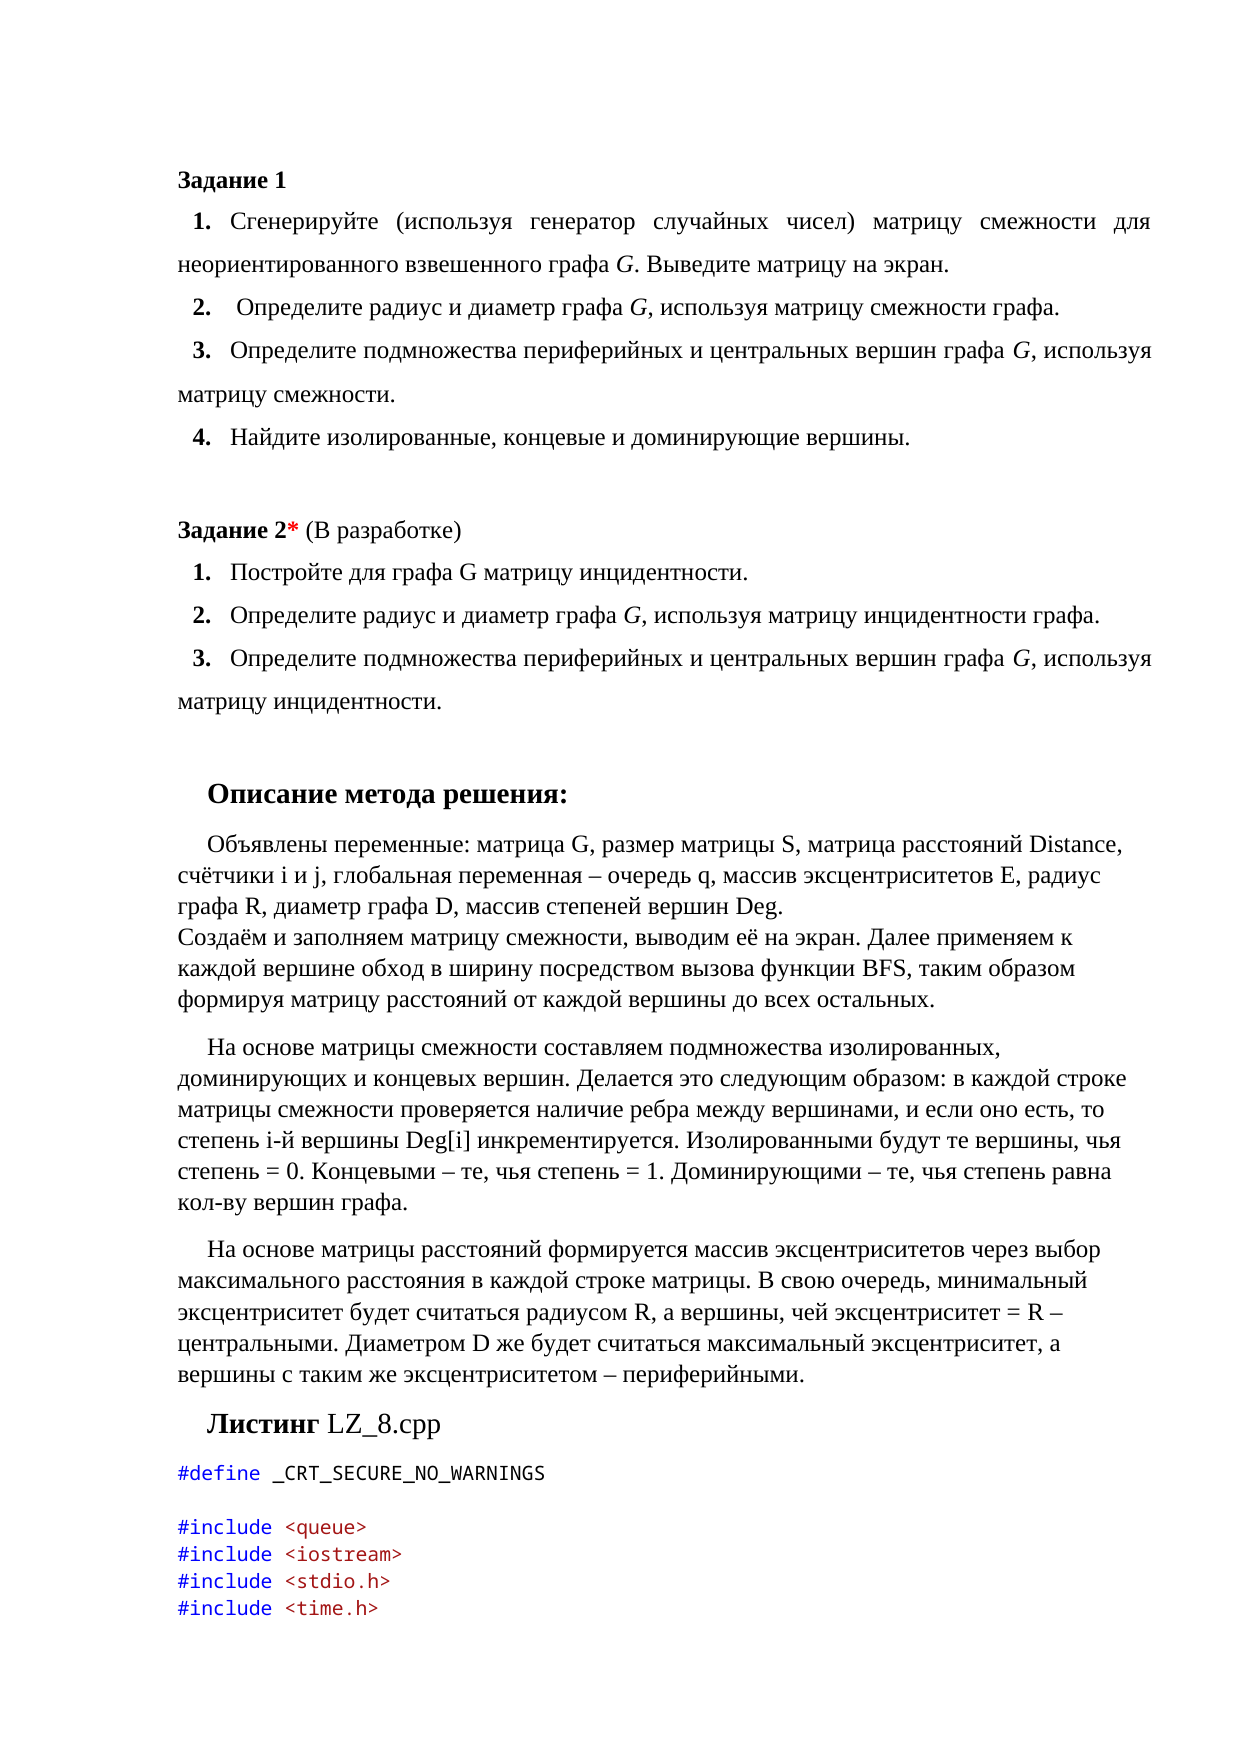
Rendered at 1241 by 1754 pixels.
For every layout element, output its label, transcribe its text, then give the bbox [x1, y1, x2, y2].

text #include <stdio.h> [177, 1567, 1152, 1594]
list Определите радиус и диаметр графа G, используя матрицу смежности графа. [177, 292, 1152, 321]
text Описание метода решения: [177, 776, 1152, 809]
list Найдите изолированные, концевые и доминирующие вершины. [177, 422, 1152, 451]
subtitle Задание 2* (В разработке) [177, 515, 1152, 544]
text #define _CRT_SECURE_NO_WARNINGS [177, 1459, 1152, 1486]
list Определите подмножества периферийных и центральных вершин графа G, используя матрицу инцидентности. [177, 643, 1152, 715]
text #include <queue> [177, 1513, 1152, 1540]
text #include <time.h> [177, 1594, 1152, 1621]
list Определите подмножества периферийных и центральных вершин графа G, используя матрицу смежности. [177, 336, 1152, 407]
text Объявлены переменные: матрица G, размер матрицы S, матрица расстояний Distance, счётчики i и j, глобальная переменная – очередь q, массив эксцентриситетов E, радиус графа R, диаметр графа D, массив степеней вершин Deg. Создаём и заполняем матрицу смежности, выводим её на экран. Далее применяем к каждой вершине обход в ширину посредством вызова функции BFS, таким образом формируя матрицу расстояний от каждой вершины до всех остальных. [177, 829, 1152, 1013]
text На основе матрицы расстояний формируется массив эксцентриситетов через выбор максимального расстояния в каждой строке матрицы. В свою очередь, минимальный эксцентриситет будет считаться радиусом R, а вершины, чей эксцентриситет = R – центральными. Диаметром D же будет считаться максимальный эксцентриситет, а вершины с таким же эксцентриситетом – периферийными. [177, 1234, 1152, 1387]
list Сгенерируйте (используя генератор случайных чисел) матрицу смежности для неориентированного взвешенного графа G. Выведите матрицу на экран. [177, 206, 1152, 278]
subtitle Задание 1 [177, 165, 1152, 194]
list Определите радиус и диаметр графа G, используя матрицу инцидентности графа. [177, 600, 1152, 628]
text Листинг LZ_8.cpp [177, 1406, 1152, 1440]
text На основе матрицы смежности составляем подмножества изолированных, доминирующих и концевых вершин. Делается это следующим образом: в каждой строке матрицы смежности проверяется наличие ребра между вершинами, и если оно есть, то степень i-й вершины Deg[i] инкрементируется. Изолированными будут те вершины, чья степень = 0. Концевыми – те, чья степень = 1. Доминирующими – те, чья степень равна кол-ву вершин графа. [177, 1032, 1152, 1216]
list Постройте для графа G матрицу инцидентности. [177, 557, 1152, 585]
text #include <iostream> [177, 1540, 1152, 1567]
